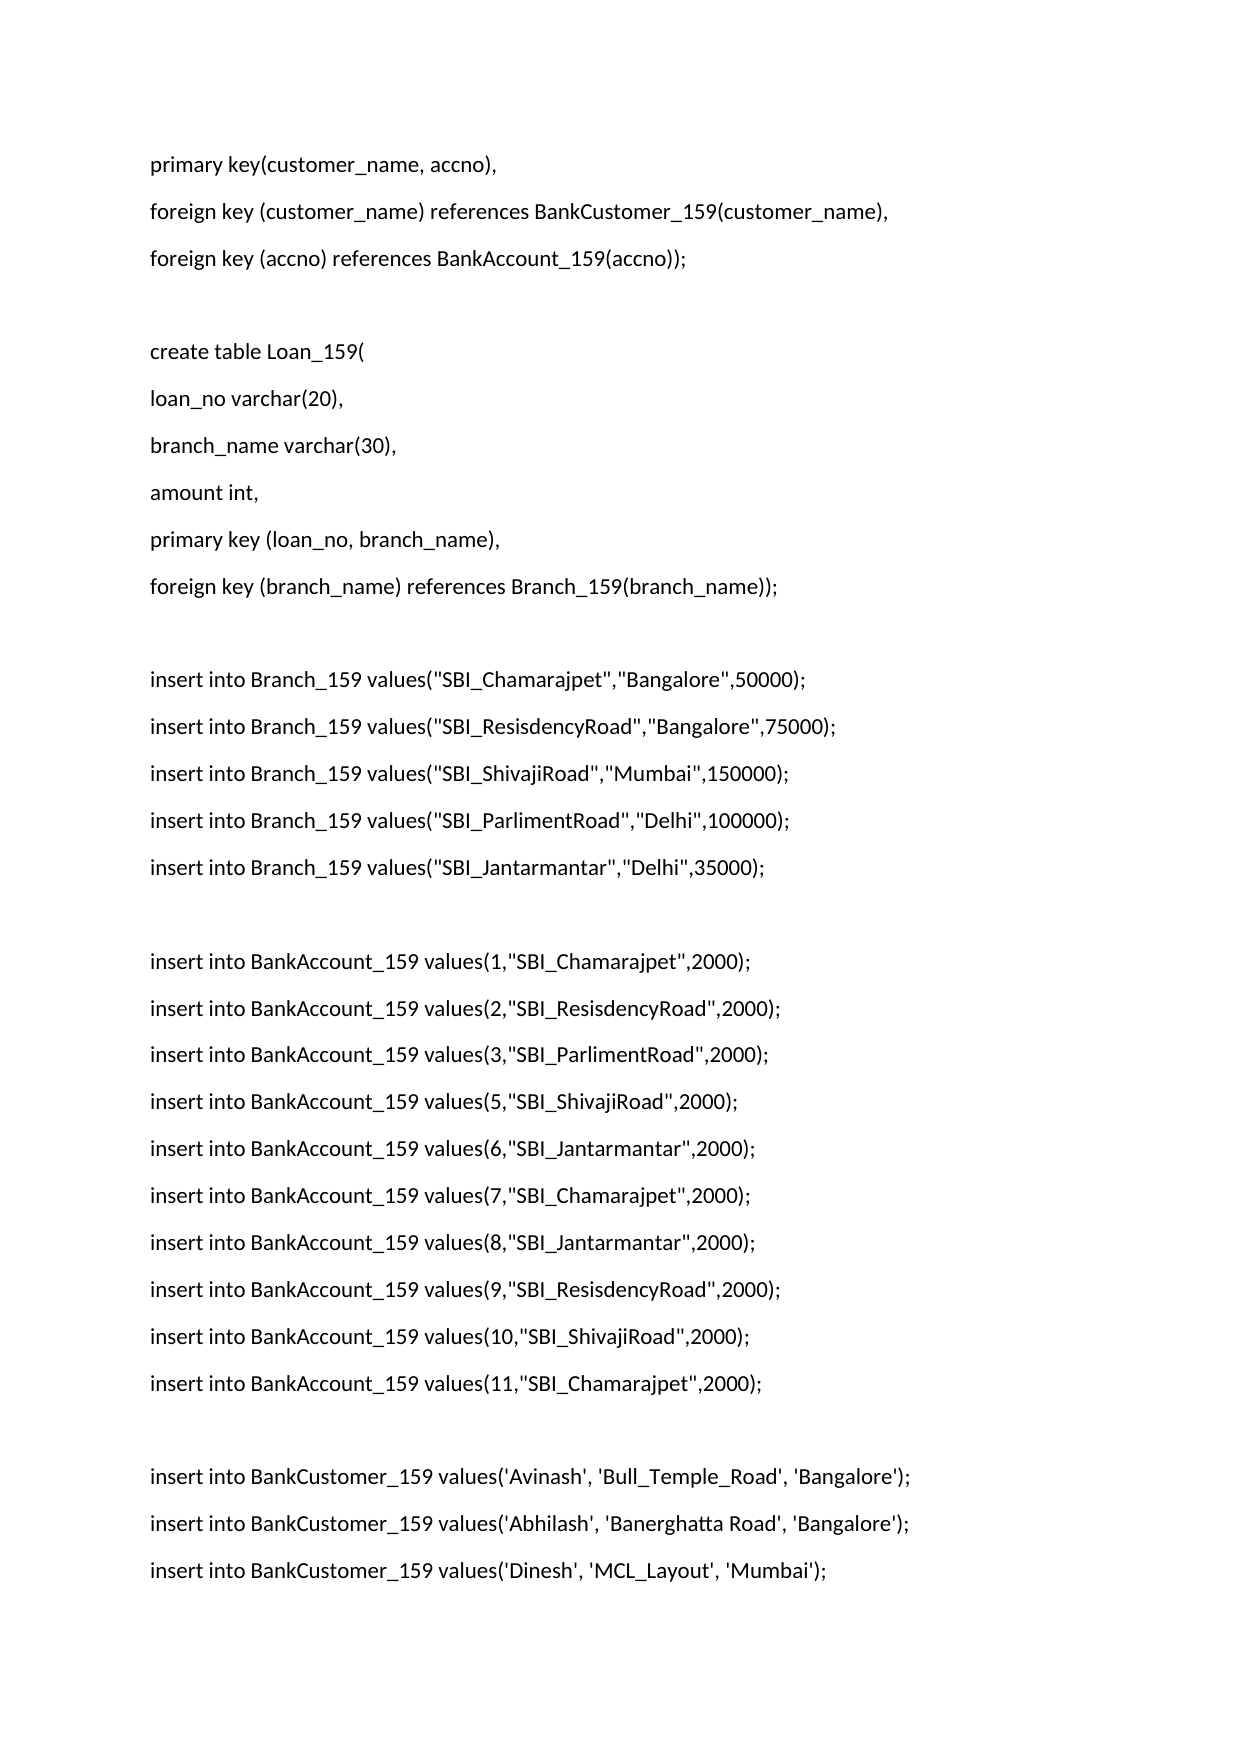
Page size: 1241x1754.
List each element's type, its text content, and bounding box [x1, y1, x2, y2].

text insert into BankCustomer_159 values('Avinash', 'Bull_Temple_Road', 'Bangalore'); [150, 1462, 1090, 1491]
text branch_name varchar(30), [150, 431, 1090, 459]
text insert into BankAccount_159 values(3,"SBI_ParlimentRoad",2000); [150, 1041, 1090, 1069]
text amount int, [150, 478, 1090, 506]
text insert into Branch_159 values("SBI_Jantarmantar","Delhi",35000); [150, 853, 1090, 881]
text foreign key (branch_name) references Branch_159(branch_name)); [150, 572, 1090, 600]
text insert into BankAccount_159 values(9,"SBI_ResisdencyRoad",2000); [150, 1275, 1090, 1303]
text insert into BankAccount_159 values(8,"SBI_Jantarmantar",2000); [150, 1228, 1090, 1256]
text insert into BankAccount_159 values(1,"SBI_Chamarajpet",2000); [150, 947, 1090, 975]
text insert into BankAccount_159 values(7,"SBI_Chamarajpet",2000); [150, 1181, 1090, 1209]
text primary key (loan_no, branch_name), [150, 525, 1090, 553]
text insert into Branch_159 values("SBI_ParlimentRoad","Delhi",100000); [150, 806, 1090, 834]
text loan_no varchar(20), [150, 384, 1090, 412]
text insert into BankAccount_159 values(6,"SBI_Jantarmantar",2000); [150, 1134, 1090, 1162]
text insert into Branch_159 values("SBI_Chamarajpet","Bangalore",50000); [150, 666, 1090, 694]
text insert into BankAccount_159 values(10,"SBI_ShivajiRoad",2000); [150, 1322, 1090, 1350]
text insert into BankAccount_159 values(2,"SBI_ResisdencyRoad",2000); [150, 994, 1090, 1022]
text insert into BankAccount_159 values(11,"SBI_Chamarajpet",2000); [150, 1369, 1090, 1397]
text create table Loan_159( [150, 337, 1090, 366]
text foreign key (accno) references BankAccount_159(accno)); [150, 244, 1090, 272]
text insert into Branch_159 values("SBI_ShivajiRoad","Mumbai",150000); [150, 759, 1090, 787]
text insert into BankCustomer_159 values('Abhilash', 'Banerghatta Road', 'Bangalore'); [150, 1509, 1090, 1537]
text insert into BankAccount_159 values(5,"SBI_ShivajiRoad",2000); [150, 1087, 1090, 1116]
text foreign key (customer_name) references BankCustomer_159(customer_name), [150, 197, 1090, 225]
text primary key(customer_name, accno), [150, 150, 1090, 178]
text insert into Branch_159 values("SBI_ResisdencyRoad","Bangalore",75000); [150, 712, 1090, 741]
text insert into BankCustomer_159 values('Dinesh', 'MCL_Layout', 'Mumbai'); [150, 1556, 1090, 1584]
